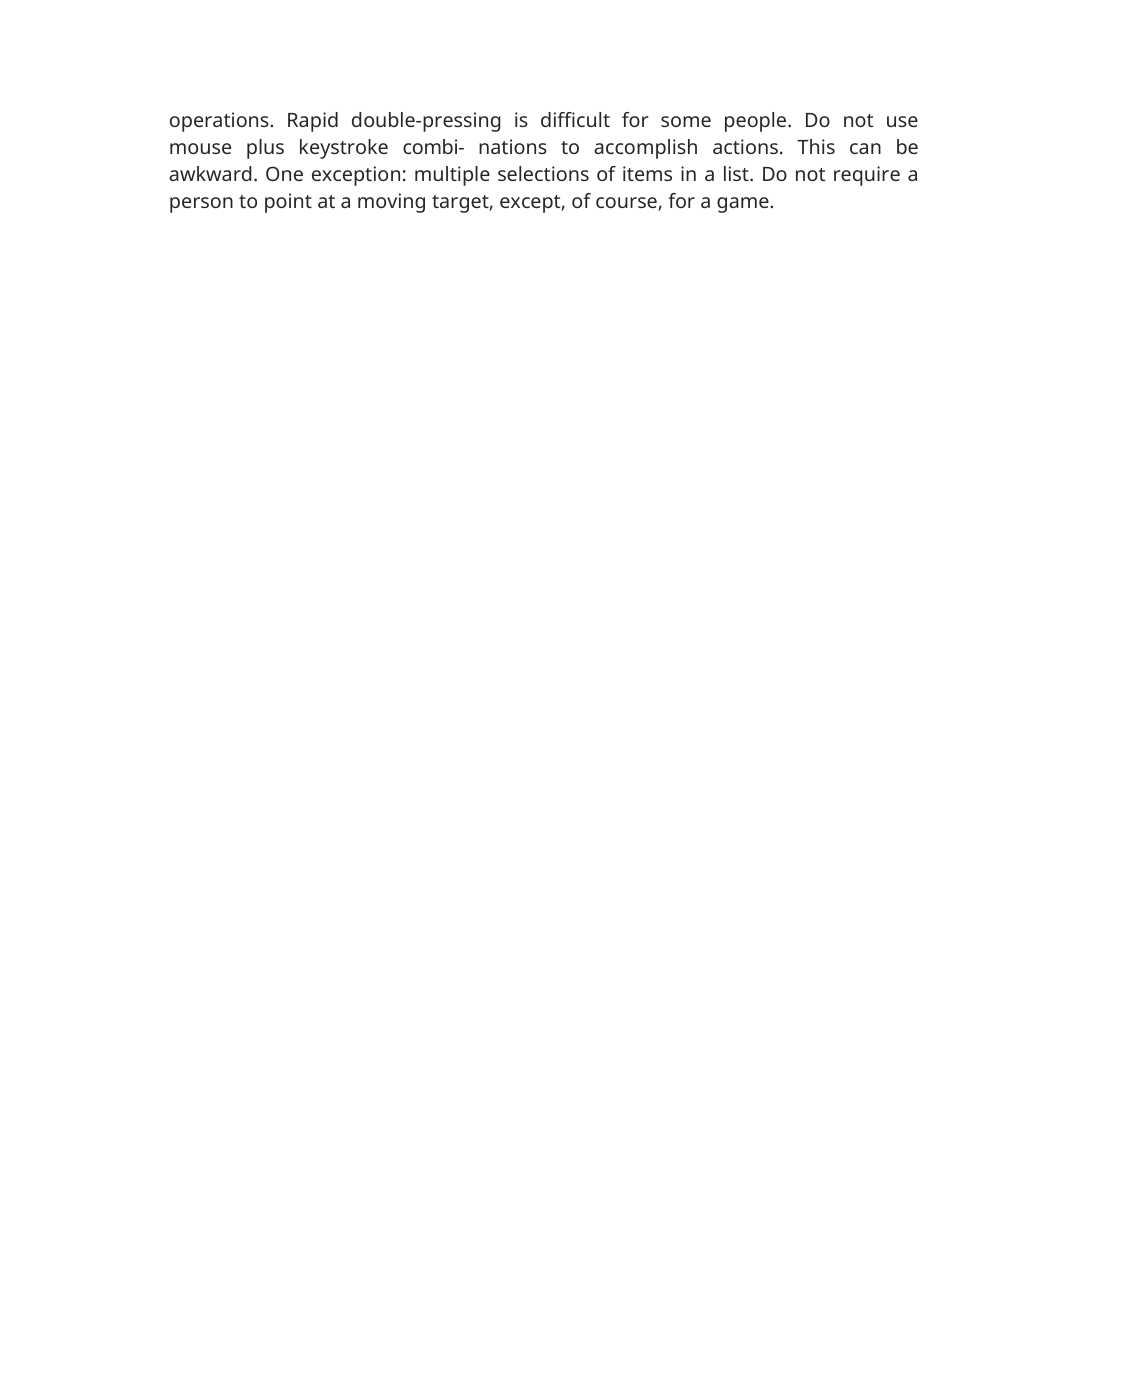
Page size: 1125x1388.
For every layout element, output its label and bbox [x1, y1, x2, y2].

text [169, 106, 919, 215]
